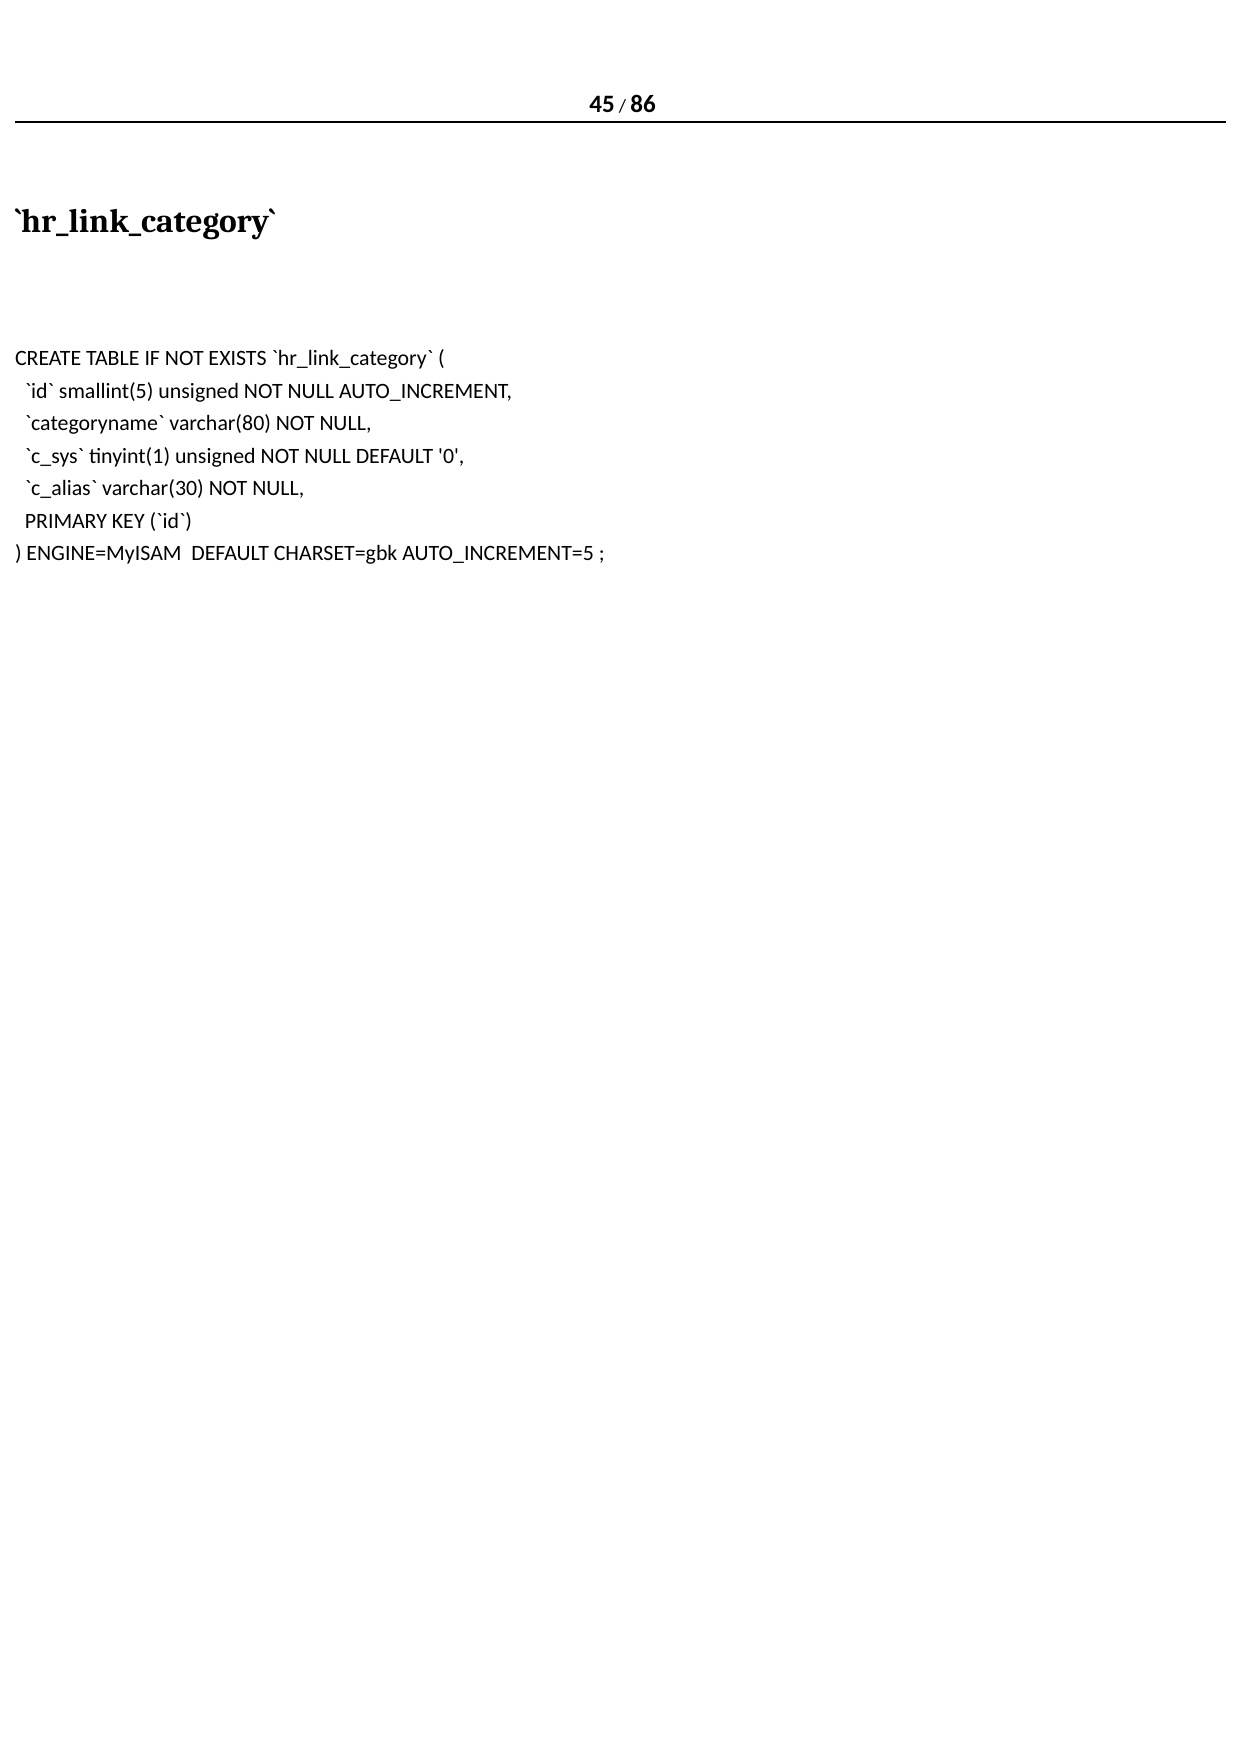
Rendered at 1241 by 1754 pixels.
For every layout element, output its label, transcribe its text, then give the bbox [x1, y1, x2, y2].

text `c_alias` varchar(30) NOT NULL, [15, 472, 1226, 504]
text `categoryname` varchar(80) NOT NULL, [15, 407, 1226, 439]
text `id` smallint(5) unsigned NOT NULL AUTO_INCREMENT, [15, 374, 1226, 407]
text `c_sys` tinyint(1) unsigned NOT NULL DEFAULT '0', [15, 439, 1226, 472]
text CREATE TABLE IF NOT EXISTS `hr_link_category` ( [15, 342, 1226, 374]
subtitle `hr_link_category` [15, 189, 1226, 254]
text PRIMARY KEY (`id`) [15, 504, 1226, 537]
text ) ENGINE=MyISAM DEFAULT CHARSET=gbk AUTO_INCREMENT=5 ; [15, 537, 1226, 569]
